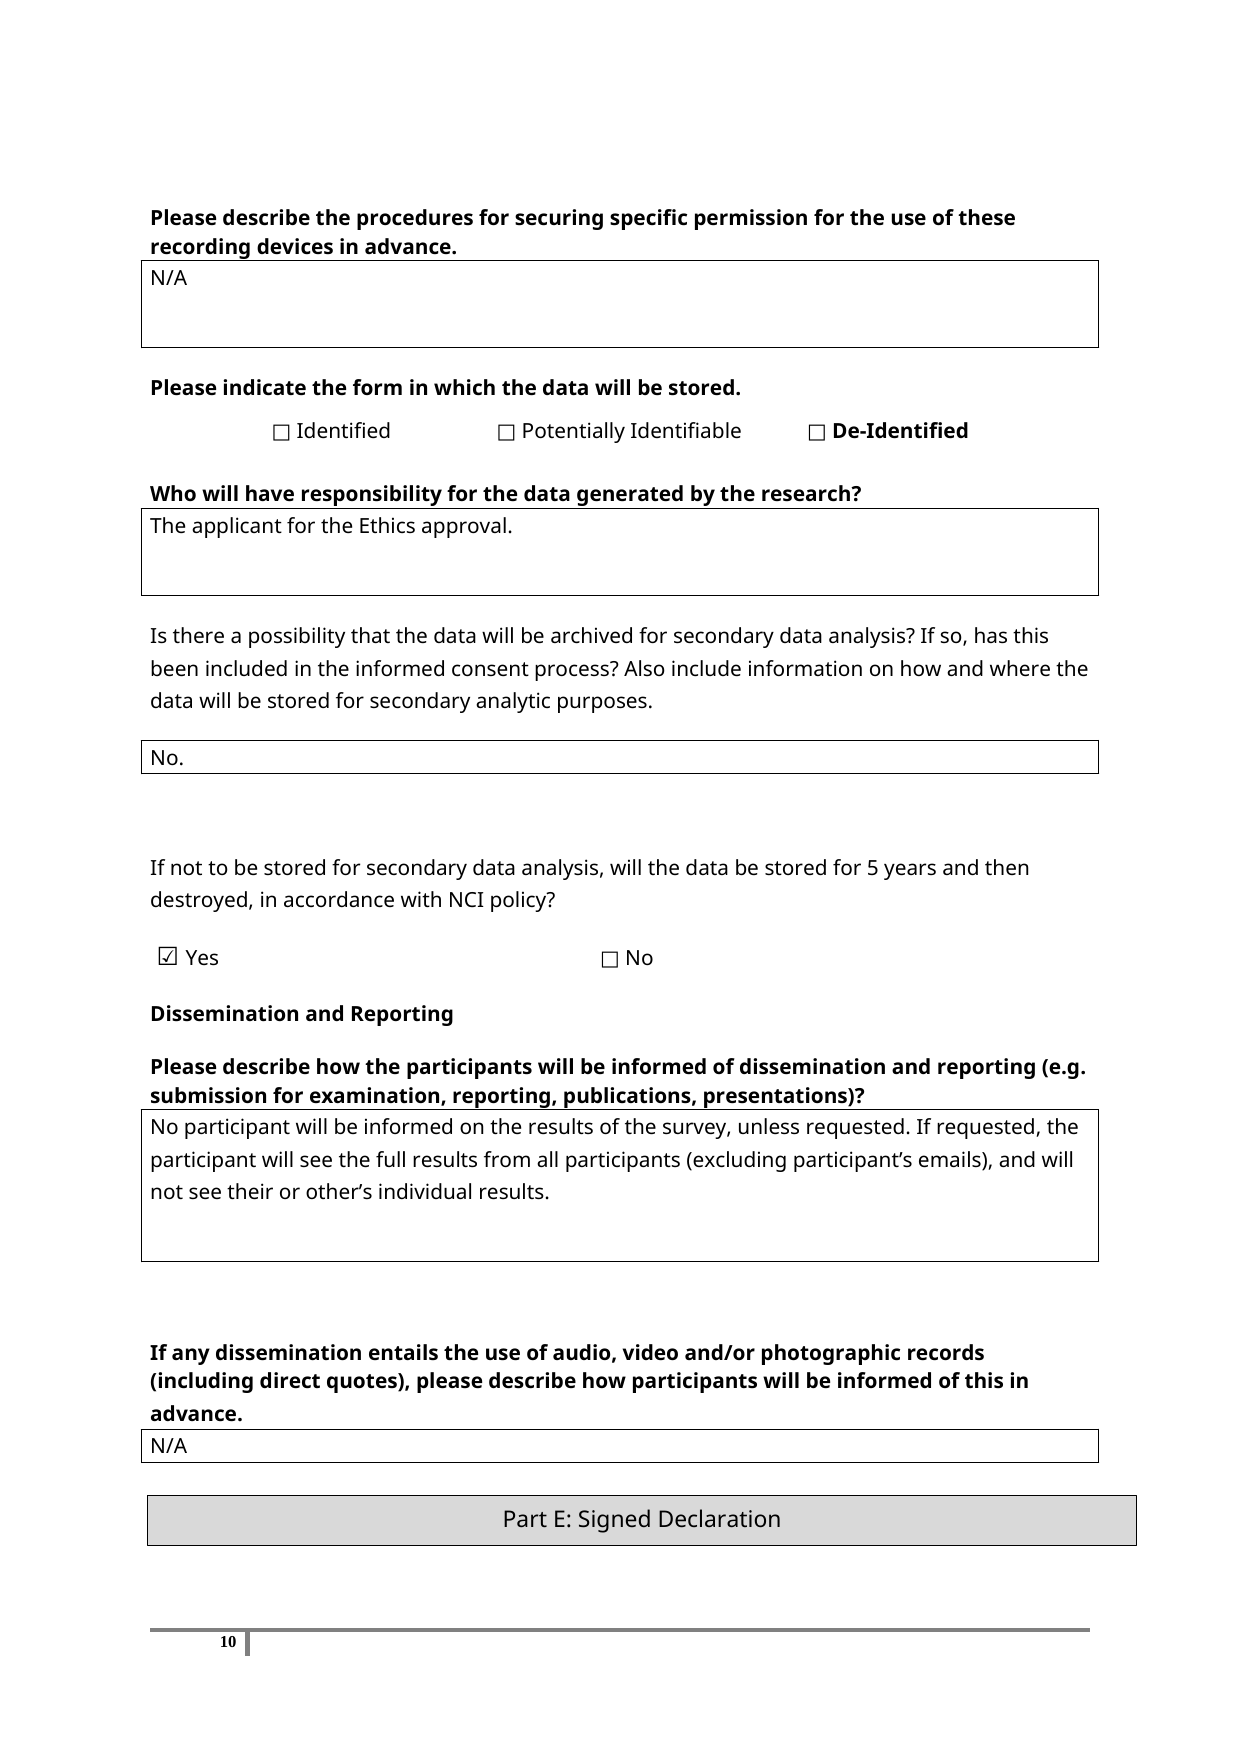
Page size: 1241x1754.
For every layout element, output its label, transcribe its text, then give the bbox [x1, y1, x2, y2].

text N/A [142, 1430, 1098, 1462]
text Dissemination and Reporting [150, 999, 1090, 1027]
text If any dissemination entails the use of audio, video and/or photographic records (including direct quotes), please describe how participants will be informed of this in advance. [150, 1338, 1090, 1428]
text The applicant for the Ethics approval. [142, 509, 1098, 539]
text Please describe how the participants will be informed of dissemination and reporting (e.g. submission for examination, reporting, publications, presentations)? [150, 1052, 1090, 1109]
text No. [142, 741, 1098, 773]
text Please describe the procedures for securing specific permission for the use of these recording devices in advance. [150, 203, 1090, 260]
text ☑️ Yes □ No [150, 939, 1090, 973]
text Is there a possibility that the data will be archived for secondary data analysis? If so, has this been included in the informed consent process? Also include information on how and where the data will be stored for secondary analytic purposes. [150, 621, 1090, 715]
text Please indicate the form in which the data will be stored. [150, 373, 1090, 402]
text □ Identified □ Potentially Identifiable □ De-Identified [150, 416, 1090, 444]
text Who will have responsibility for the data generated by the research? [150, 479, 1090, 508]
text N/A [142, 261, 1098, 292]
text If not to be stored for secondary data analysis, will the data be stored for 5 years and then destroyed, in accordance with NCI policy? [150, 853, 1090, 914]
text No participant will be informed on the results of the survey, unless requested. If requested, the participant will see the full results from all participants (excluding participant’s emails), and will not see their or other’s individual results. [142, 1110, 1098, 1206]
